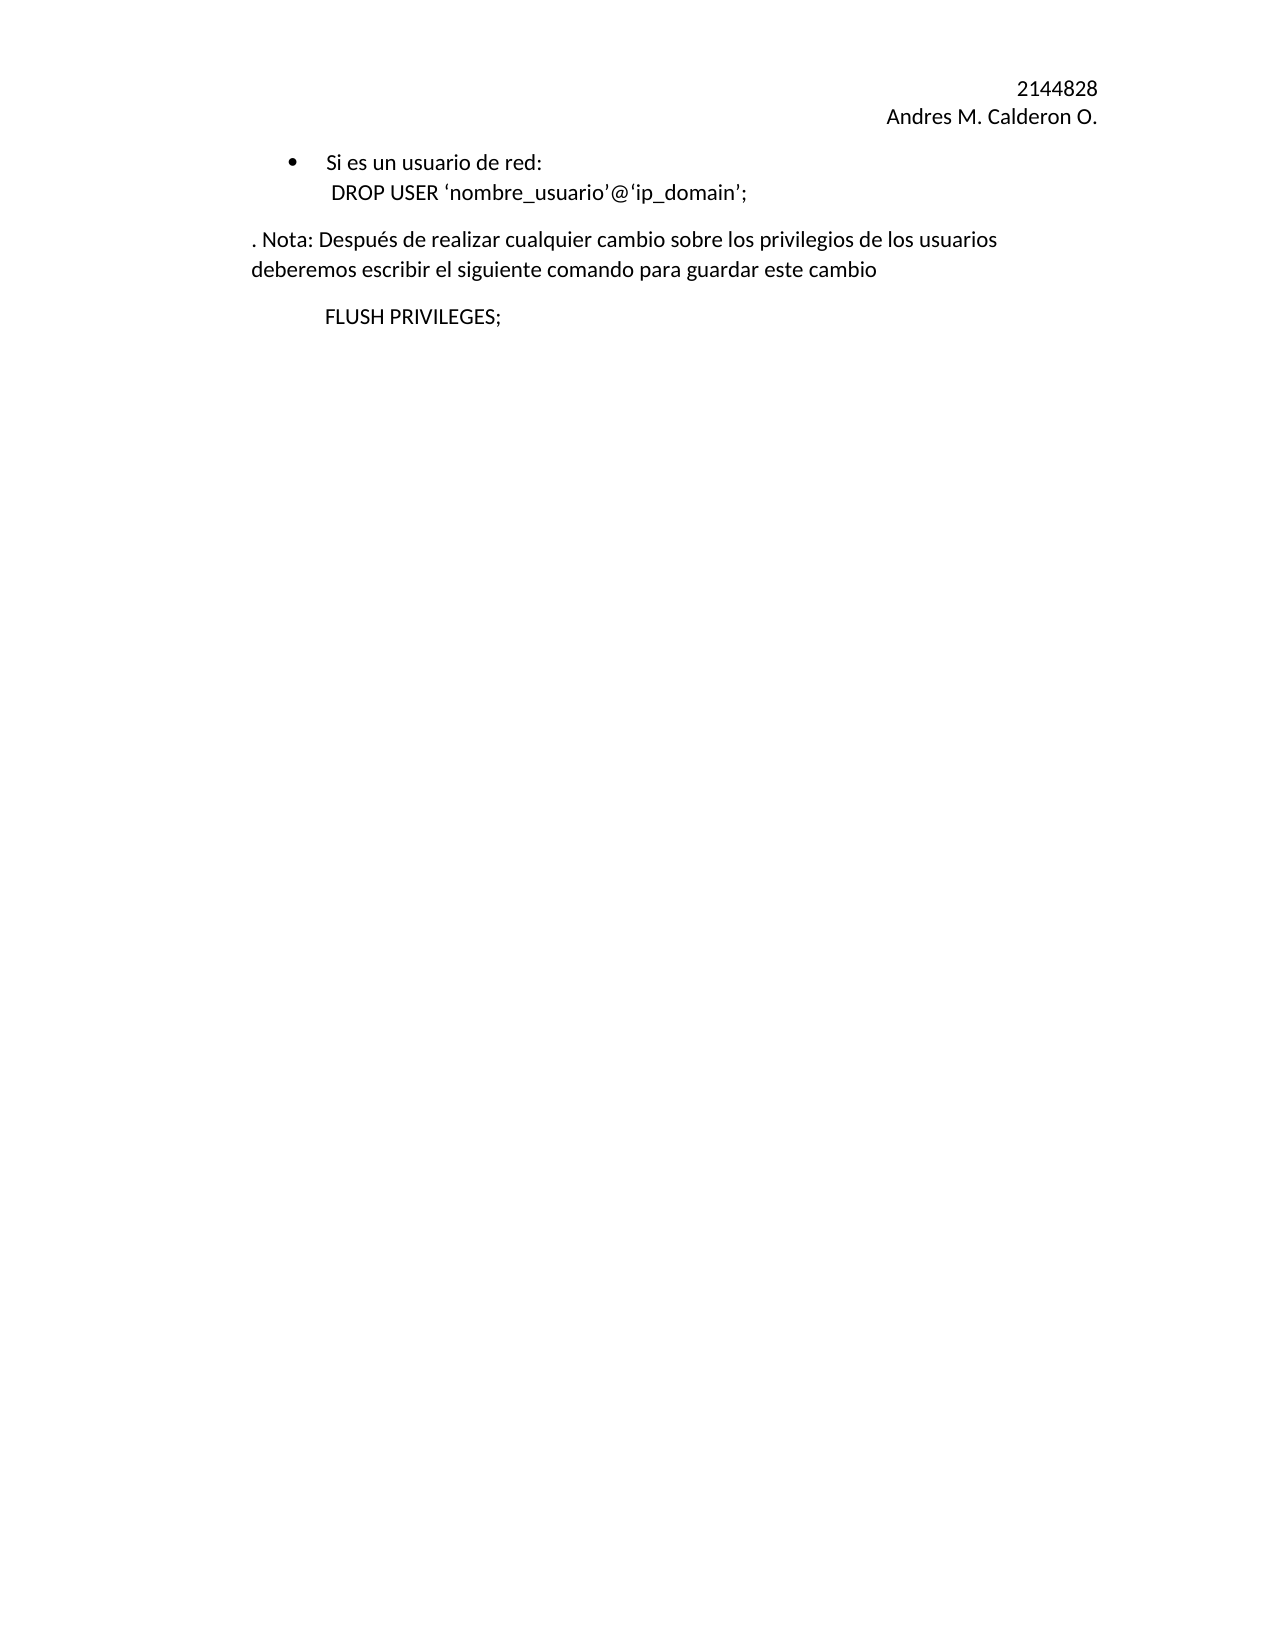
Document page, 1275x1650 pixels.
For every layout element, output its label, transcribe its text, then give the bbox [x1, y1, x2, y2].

text FLUSH PRIVILEGES; [251, 302, 1098, 330]
list Si es un usuario de red: [288, 148, 1098, 176]
text . Nota: Después de realizar cualquier cambio sobre los privilegios de los usuarios deberemos escribir el siguiente comando para guardar este cambio [251, 225, 1098, 283]
list DROP USER ‘nombre_usuario’@‘ip_domain’; [326, 178, 1098, 206]
